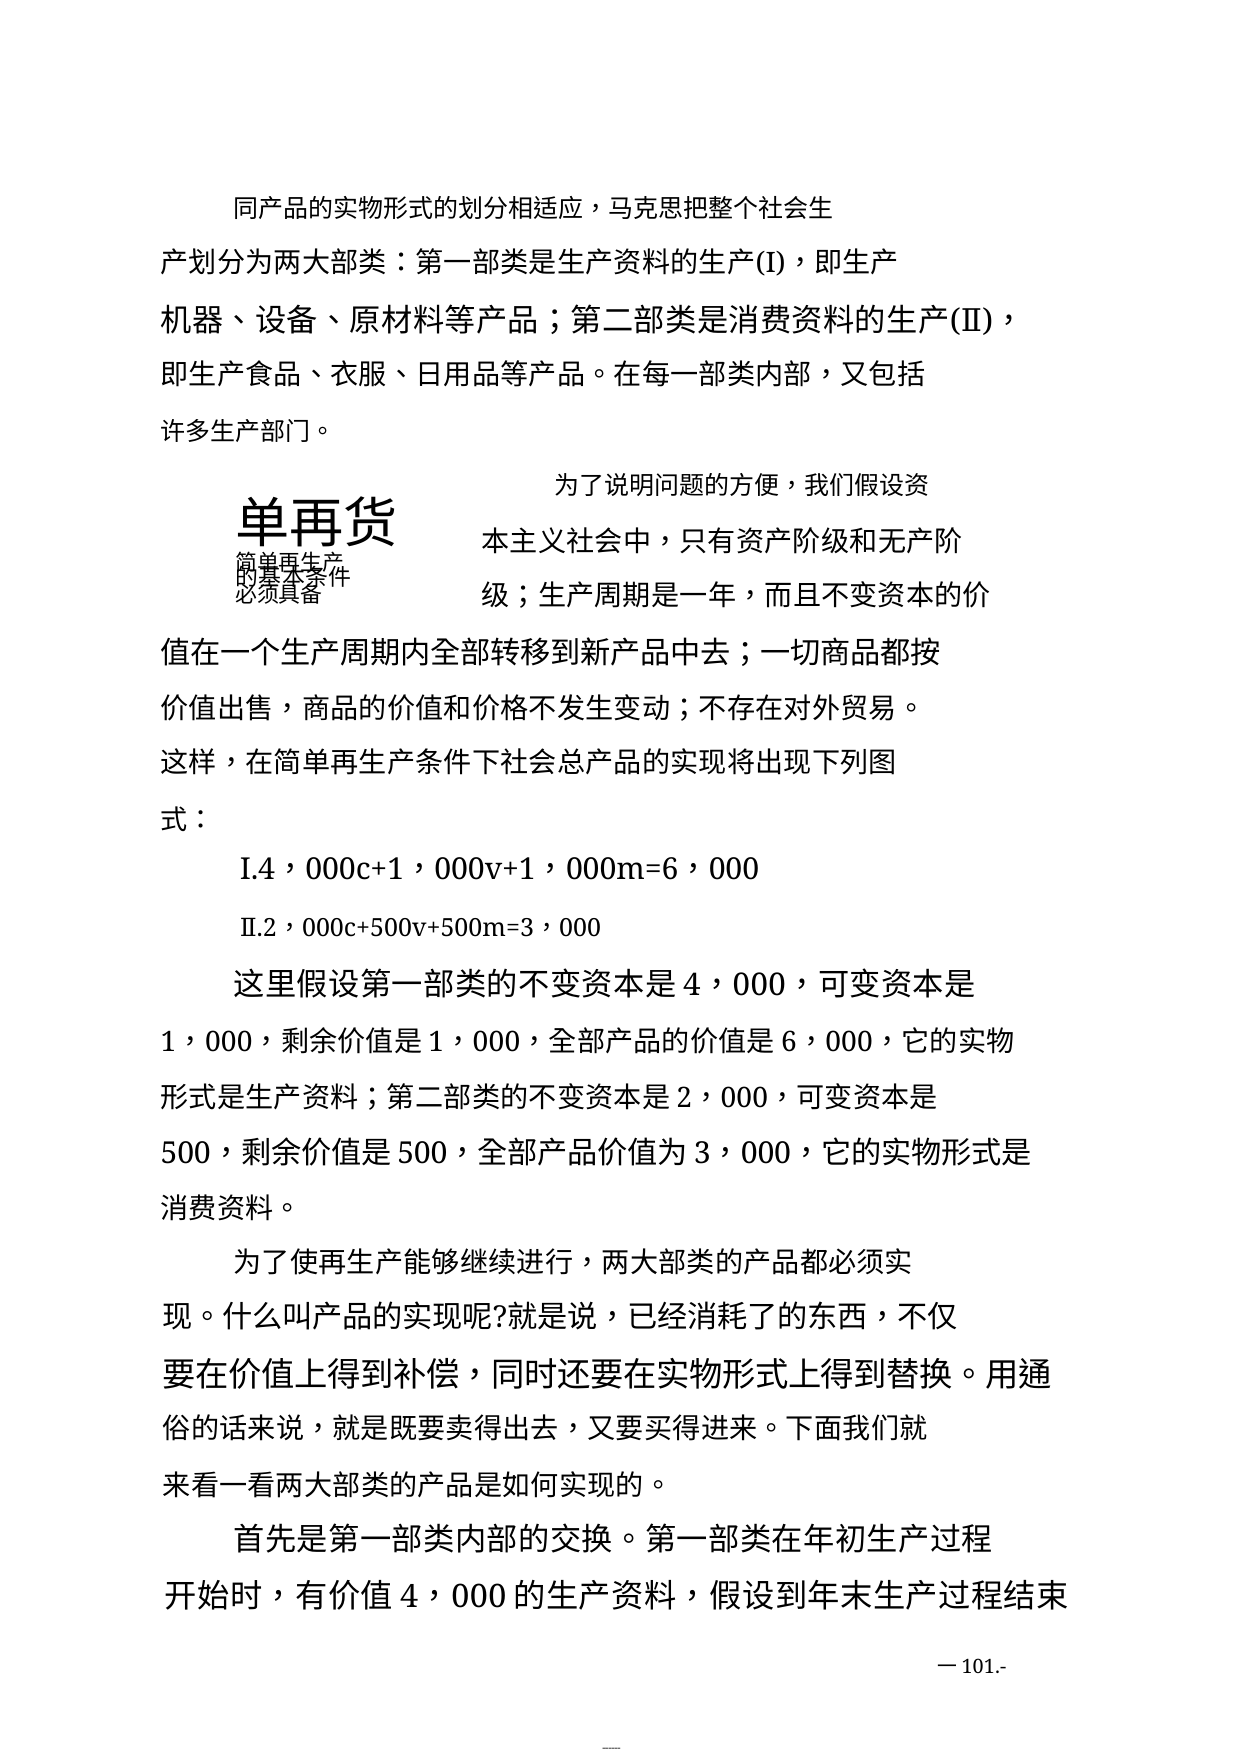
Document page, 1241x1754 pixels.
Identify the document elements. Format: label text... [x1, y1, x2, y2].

text 式： [160, 808, 254, 834]
text I.4，000c+1，000v+1，000m=6，000 [239, 856, 792, 886]
text 许多生产部门。 [160, 420, 1178, 445]
text 值在一个生产周期内全部转移到新产品中去；一切商品都按 [160, 639, 1057, 669]
text 为了说明问题的方便，我们假设资 [554, 474, 985, 499]
text 消费资料。 [160, 1195, 1126, 1224]
text 首先是第一部类内部的交换。第一部类在年初生产过程 [233, 1524, 1107, 1556]
text 价值出售，商品的价值和价格不发生变动；不存在对外贸易。 [160, 695, 1057, 724]
text 单再货 [235, 499, 446, 553]
text 来看一看两大部类的产品是如何实现的。 [162, 1472, 1184, 1501]
text 必须具备 [235, 585, 446, 606]
text 这样，在简单再生产条件下社会总产品的实现将出现下列图 [160, 749, 1057, 778]
text 现。什么叫产品的实现呢?就是说，已经消耗了的东西，不仅 [162, 1304, 1077, 1334]
text 俗的话来说，就是既要卖得出去，又要买得进来。下面我们就 [162, 1416, 1184, 1444]
text 本主义社会中，只有资产阶级和无产阶 [481, 529, 1068, 557]
text 级；生产周期是一年，而且不变资本的价 [481, 583, 1068, 611]
text 同产品的实物形式的划分相适应，马克思把整个社会生 [233, 197, 923, 222]
text 1，000，剩余价值是1，000，全部产品的价值是6，000，它的实物 [160, 1029, 1126, 1057]
text 简单再生产 [326, 553, 446, 575]
text 即生产食品、衣服、日用品等产品。在每一部类内部，又包括 [160, 362, 1178, 390]
text 这里假设第一部类的不变资本是4，000，可变资本是 [233, 970, 1126, 1002]
text 一101.- [937, 1658, 1037, 1678]
text 要在价值上得到补偿，同时还要在实物形式上得到替换。用通 [162, 1360, 1184, 1393]
text 机器、设备、原材料等产品；第二部类是消费资料的生产(Ⅱ)， [160, 306, 1178, 337]
text 500，剩余价值是500，全部产品价值为3，000，它的实物形式是 [160, 1139, 1126, 1169]
text 开始时，有价值4，000的生产资料，假设到年末生产过程结束 [164, 1581, 1182, 1614]
text 产划分为两大部类：第一部类是生产资料的生产(I)，即生产 [160, 249, 1024, 278]
text 形式是生产资料；第二部类的不变资本是2，000，可变资本是 [160, 1085, 1126, 1113]
text Ⅱ.2，000c+500v+500m=3，000 [239, 916, 628, 941]
text 为了使再生产能够继续进行，两大部类的产品都必须实 [233, 1249, 1077, 1278]
text 的基本条件 [235, 566, 386, 589]
